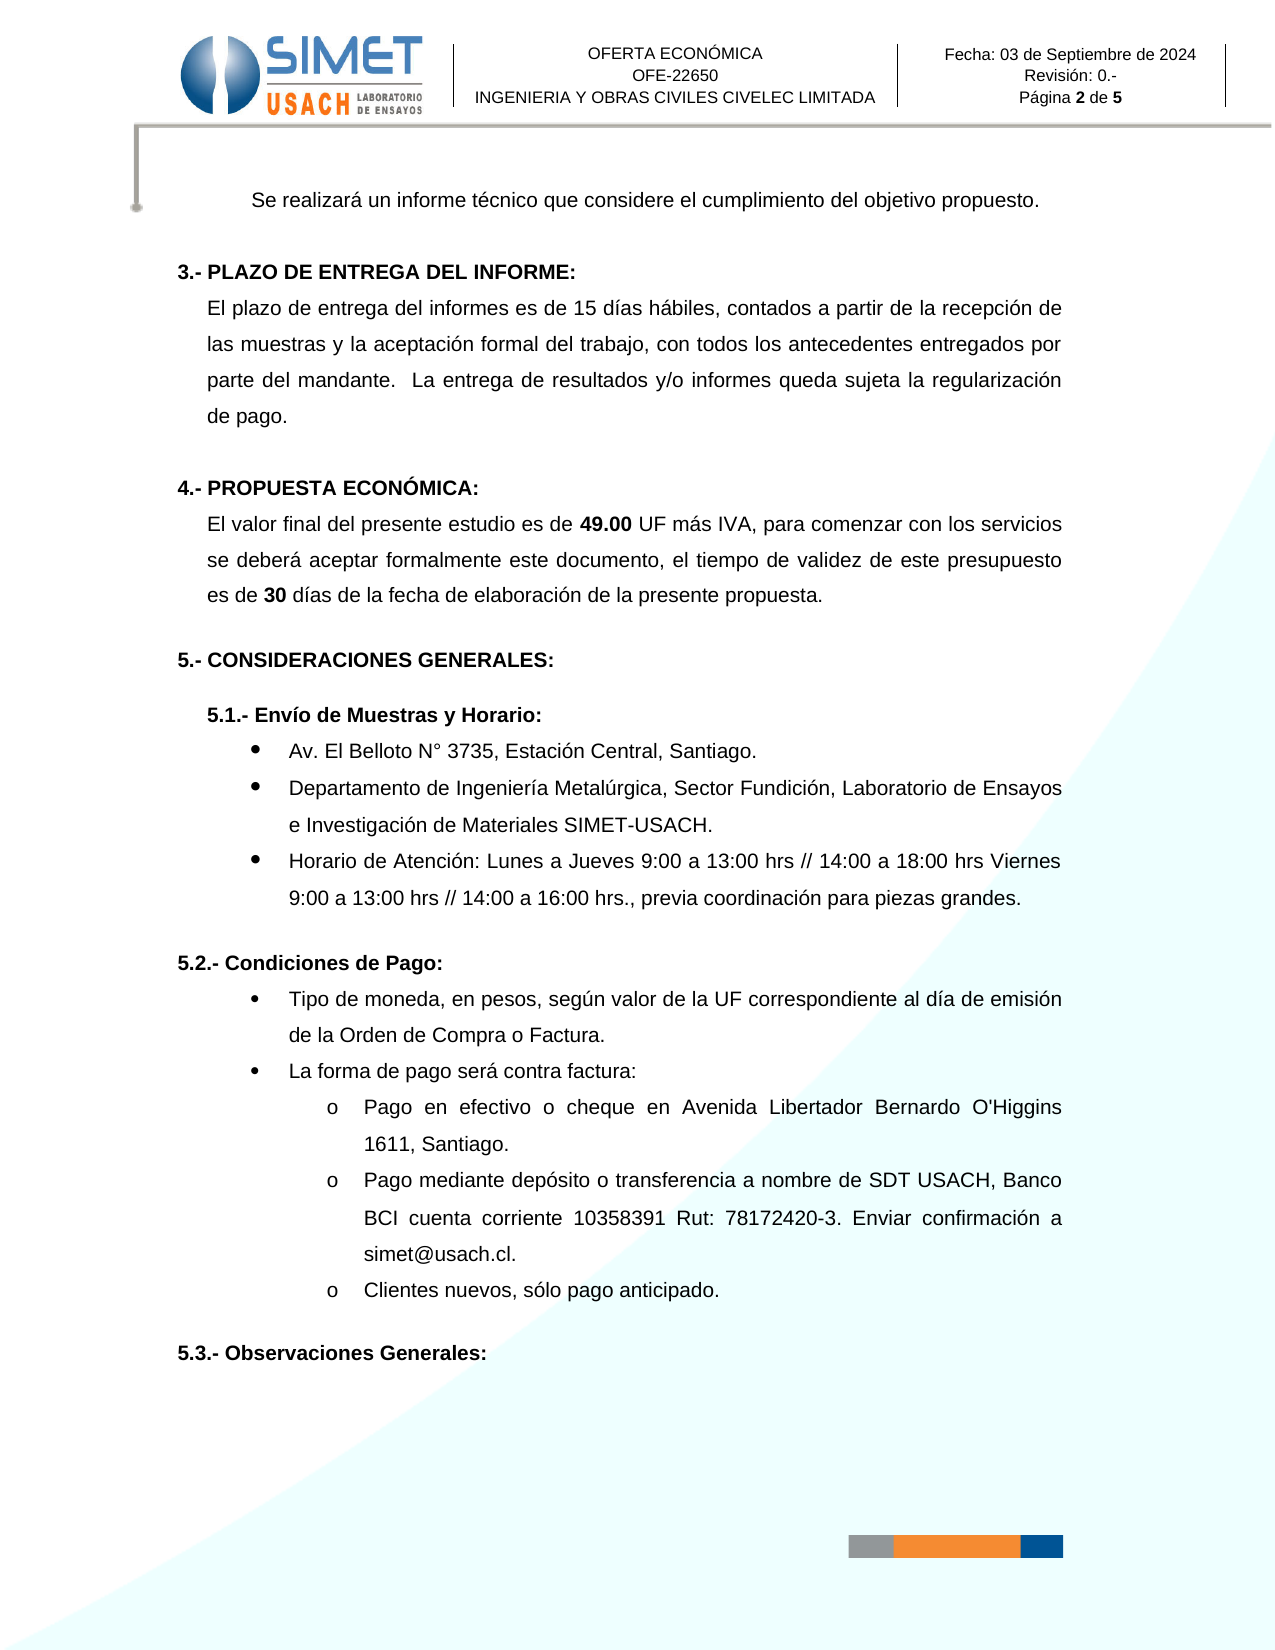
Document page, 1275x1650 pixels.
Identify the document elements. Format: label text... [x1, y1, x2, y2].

text El valor final del presente estudio es de 49.00 UF más IVA, para comenzar con los servicios se deberá aceptar formalmente este documento, el tiempo de validez de este presupuesto es de 30 días de la fecha de elaboración de la presente propuesta. [207, 511, 1063, 607]
list Pago en efectivo o cheque en Avenida Libertador Bernardo O'Higgins 1611, Santiago. [326, 1094, 1063, 1156]
picture [126, 22, 1272, 219]
text 4.- PROPUESTA ECONÓMICA: [177, 476, 1063, 499]
text Se realizará un informe técnico que considere el cumplimiento del objetivo propuesto. [251, 188, 1063, 212]
list Clientes nuevos, sólo pago anticipado. [326, 1278, 1063, 1304]
list La forma de pago será contra factura: [251, 1058, 1063, 1082]
text 5.3.- Observaciones Generales: [177, 1341, 1063, 1364]
text 5.2.- Condiciones de Pago: [177, 951, 1063, 974]
text 3.- PLAZO DE ENTREGA DEL INFORME: [177, 260, 1063, 284]
list Departamento de Ingeniería Metalúrgica, Sector Fundición, Laboratorio de Ensayos e Investigación de Materiales SIMET-USACH. [251, 776, 1063, 837]
list Tipo de moneda, en pesos, según valor de la UF correspondiente al día de emisión de la Orden de Compra o Factura. [251, 986, 1063, 1046]
list Horario de Atención: Lunes a Jueves 9:00 a 13:00 hrs // 14:00 a 18:00 hrs Viernes 9:00 a 13:00 hrs // 14:00 a 16:00 hrs., previa coordinación para piezas grandes. [251, 849, 1063, 910]
list Pago mediante depósito o transferencia a nombre de SDT USACH, Banco BCI cuenta corriente 10358391 Rut: 78172420-3. Enviar confirmación a simet@usach.cl. [326, 1168, 1063, 1266]
list Av. El Belloto N° 3735, Estación Central, Santiago. [251, 738, 1063, 763]
text El plazo de entrega del informes es de 15 días hábiles, contados a partir de la recepción de las muestras y la aceptación formal del trabajo, con todos los antecedentes entregados por parte del mandante. La entrega de resultados y/o informes queda sujeta la regularización de pago. [207, 296, 1063, 428]
text 5.1.- Envío de Muestras y Horario: [207, 702, 1063, 726]
text 5.- CONSIDERACIONES GENERALES: [177, 648, 1063, 672]
